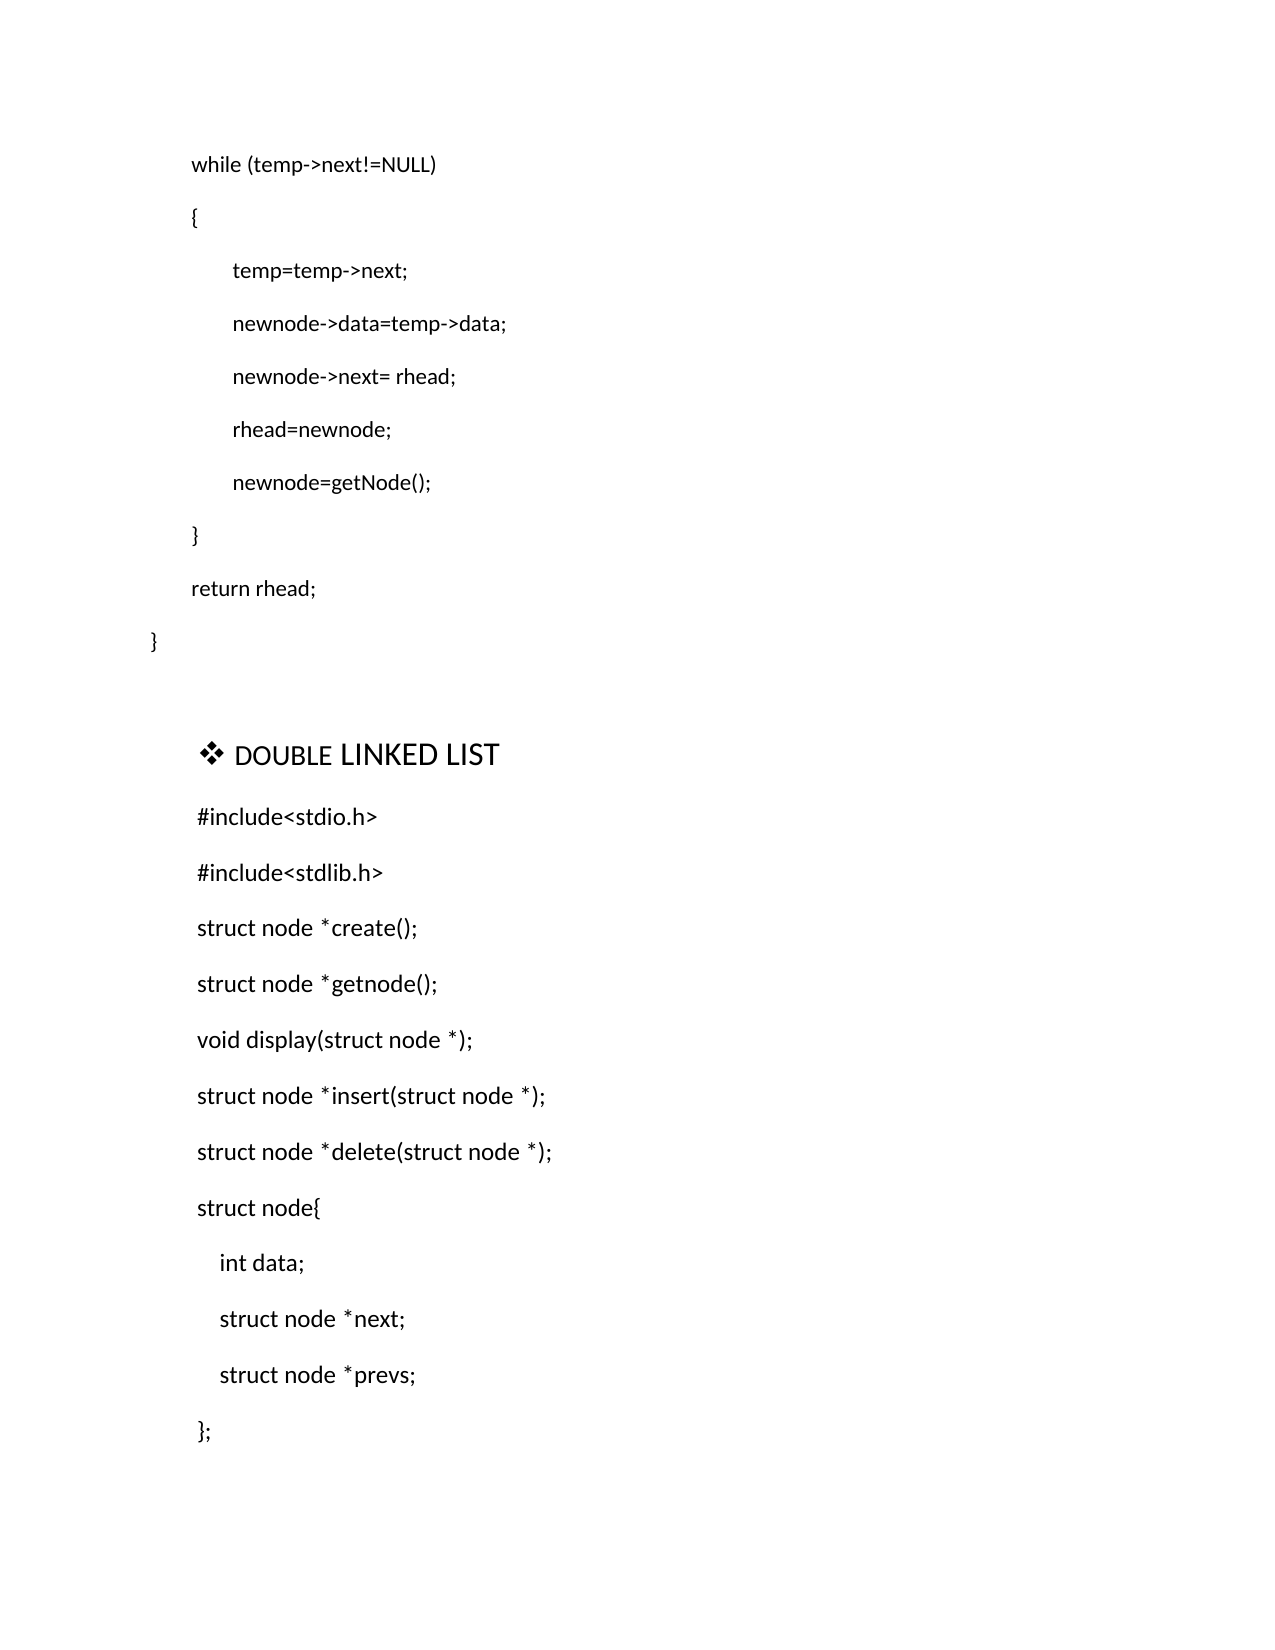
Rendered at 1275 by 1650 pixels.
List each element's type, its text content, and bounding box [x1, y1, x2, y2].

text struct node *insert(struct node *); [197, 1080, 1125, 1111]
text struct node *next; [197, 1303, 1125, 1334]
text }; [197, 1415, 1125, 1446]
text struct node *create(); [197, 912, 1125, 943]
text int data; [197, 1247, 1125, 1278]
text struct node{ [197, 1192, 1125, 1222]
text void display(struct node *); [197, 1024, 1125, 1055]
text struct node *delete(struct node *); [197, 1136, 1125, 1166]
text newnode->next= rhead; [150, 362, 1125, 390]
text #include<stdio.h> [197, 801, 1125, 831]
text newnode->data=temp->data; [150, 309, 1125, 337]
text } [150, 627, 1125, 655]
list DOUBLE LINKED LIST [197, 733, 1125, 774]
text return rhead; [150, 574, 1125, 602]
text struct node *prevs; [197, 1359, 1125, 1390]
text rhead=newnode; [150, 415, 1125, 443]
text newnode=getNode(); [150, 468, 1125, 496]
text { [150, 203, 1125, 231]
text while (temp->next!=NULL) [150, 150, 1125, 178]
text } [150, 521, 1125, 549]
text #include<stdlib.h> [197, 857, 1125, 887]
text struct node *getnode(); [197, 968, 1125, 999]
text temp=temp->next; [150, 256, 1125, 284]
